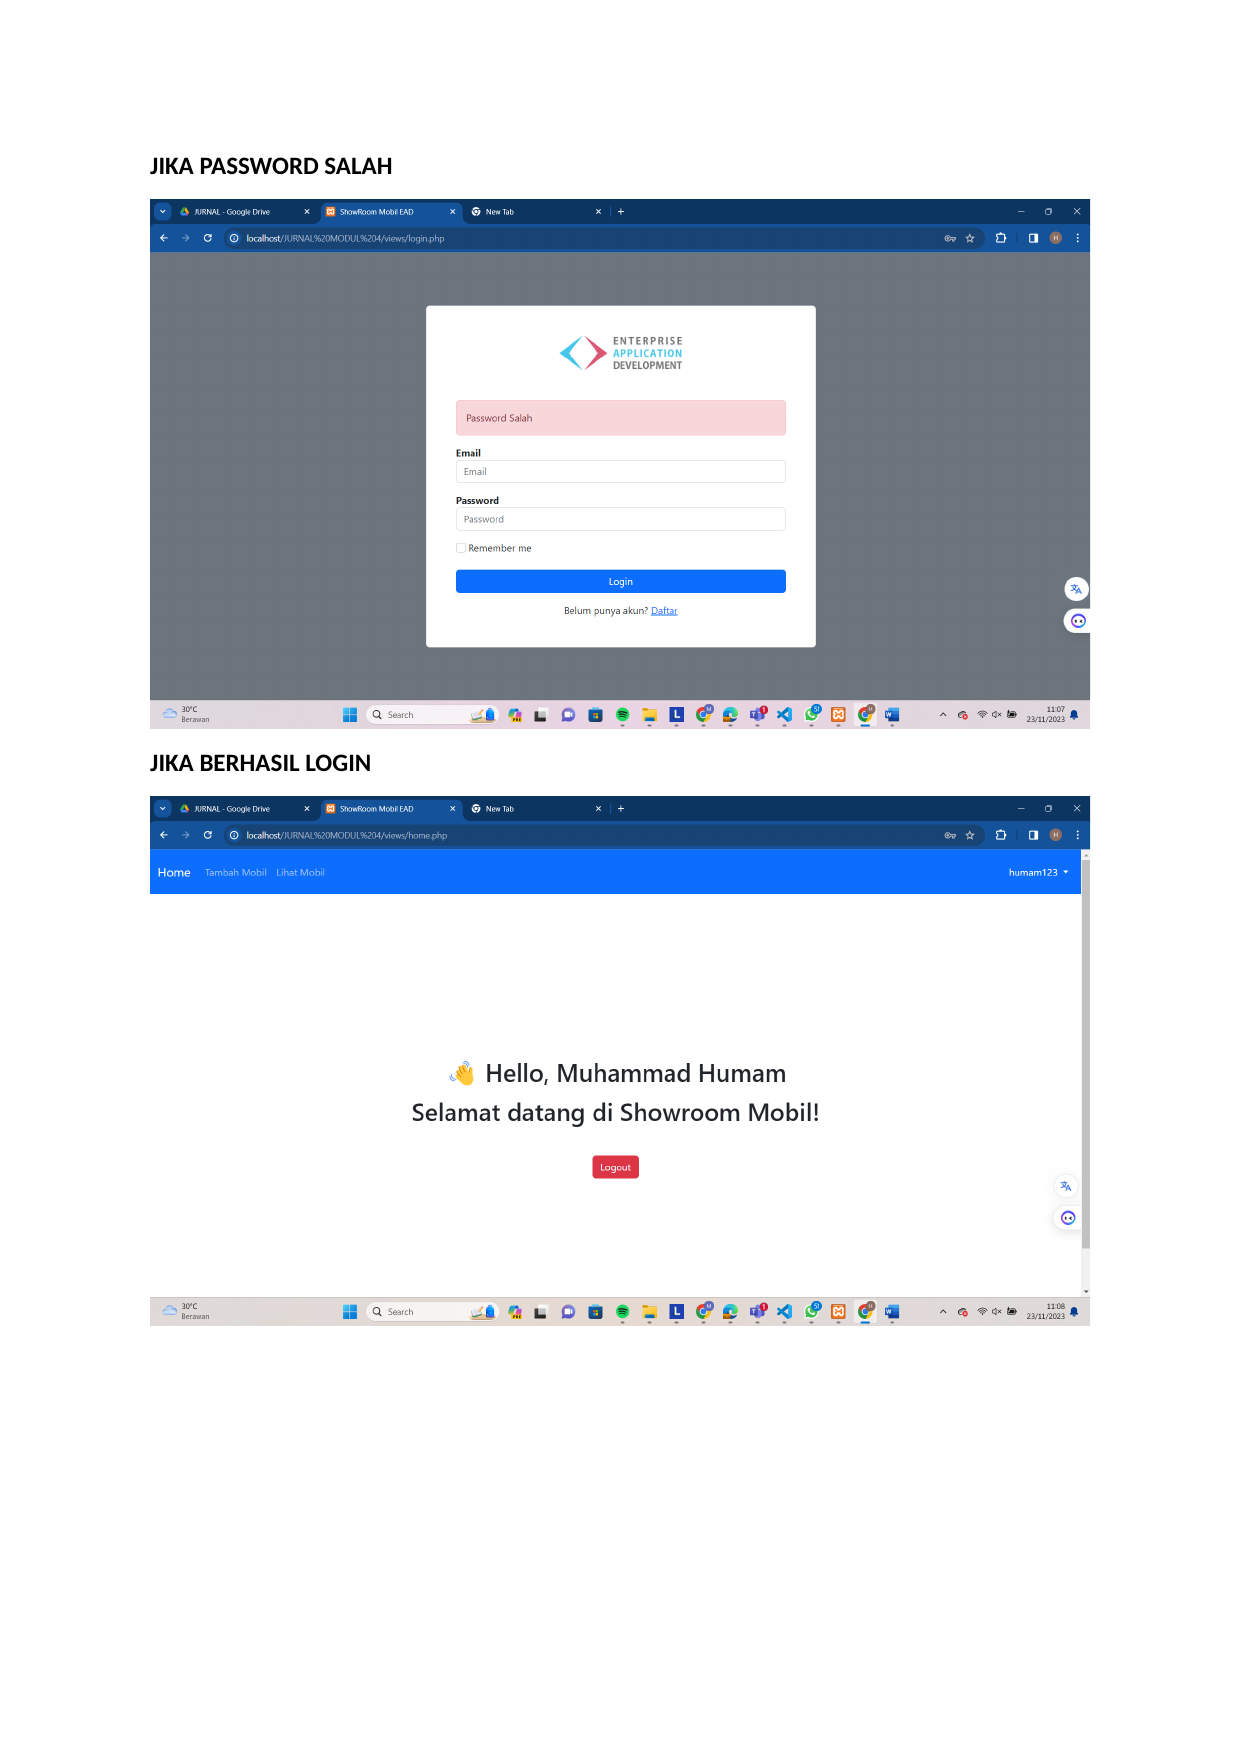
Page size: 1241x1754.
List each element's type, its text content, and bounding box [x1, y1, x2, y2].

text JIKA PASSWORD SALAH [150, 150, 1090, 181]
picture [150, 796, 1091, 1326]
text JIKA BERHASIL LOGIN [150, 747, 1090, 778]
picture [150, 199, 1091, 729]
